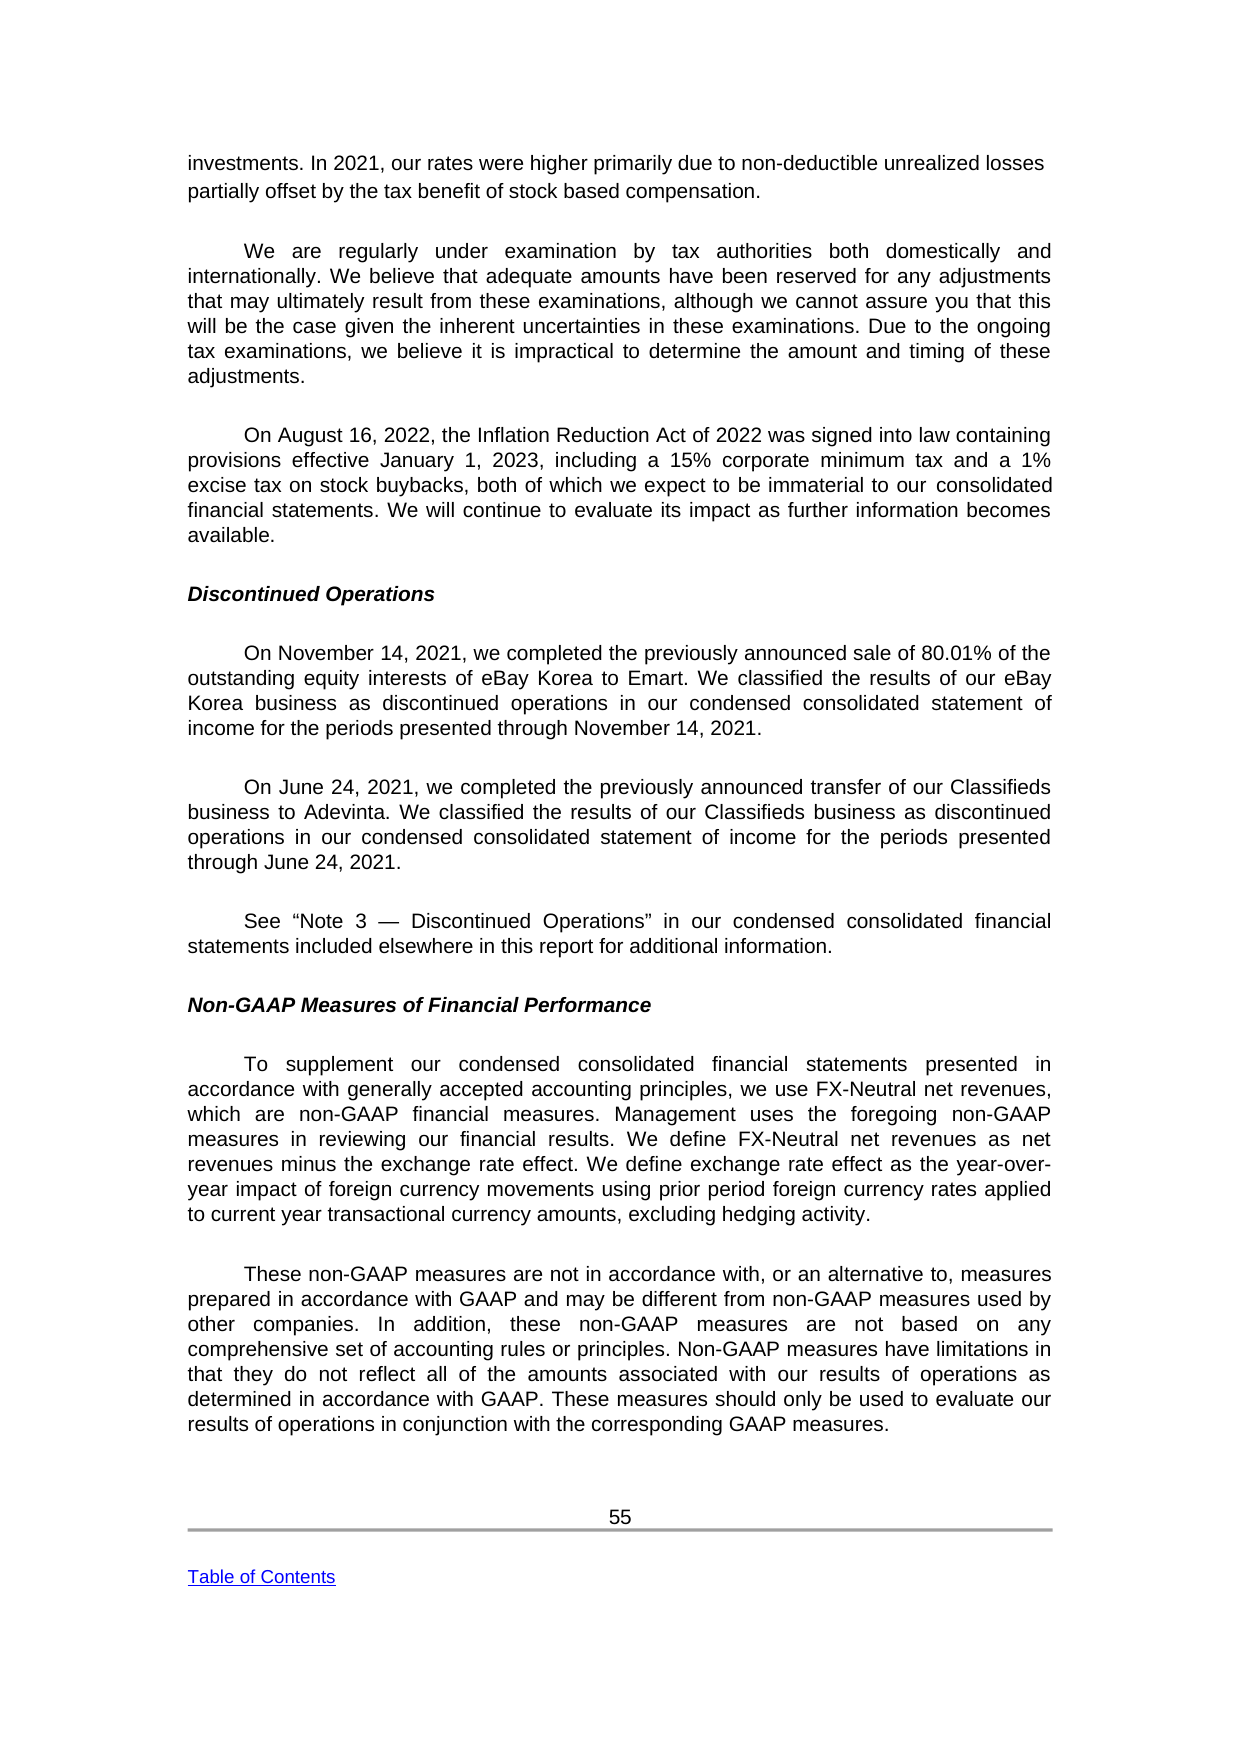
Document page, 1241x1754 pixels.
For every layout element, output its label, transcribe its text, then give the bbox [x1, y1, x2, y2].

text Discontinued Operations [187, 581, 1053, 606]
text See “Note 3 — Discontinued Operations” in our condensed consolidated financial statements included elsewhere in this report for additional information. [187, 908, 1053, 958]
text These non-GAAP measures are not in accordance with, or an alternative to, measures prepared in accordance with GAAP and may be different from non-GAAP measures used by other companies. In addition, these non-GAAP measures are not based on any comprehensive set of accounting rules or principles. Non-GAAP measures have limitations in that they do not reflect all of the amounts associated with our results of operations as determined in accordance with GAAP. These measures should only be used to evaluate our results of operations in conjunction with the corresponding GAAP measures. [187, 1260, 1053, 1435]
text On August 16, 2022, the Inflation Reduction Act of 2022 was signed into law containing provisions effective January 1, 2023, including a 15% corporate minimum tax and a 1% excise tax on stock buybacks, both of which we expect to be immaterial to our consolidated financial statements. We will continue to evaluate its impact as further information becomes available. [187, 422, 1053, 547]
text To supplement our condensed consolidated financial statements presented in accordance with generally accepted accounting principles, we use FX-Neutral net revenues, which are non-GAAP financial measures. Management uses the foregoing non-GAAP measures in reviewing our financial results. We define FX-Neutral net revenues as net revenues minus the exchange rate effect. We define exchange rate effect as the year-over-year impact of foreign currency movements using prior period foreign currency rates applied to current year transactional currency amounts, excluding hedging activity. [187, 1051, 1053, 1226]
text On November 14, 2021, we completed the previously announced sale of 80.01% of the outstanding equity interests of eBay Korea to Emart. We classified the results of our eBay Korea business as discontinued operations in our condensed consolidated statement of income for the periods presented through November 14, 2021. [187, 640, 1053, 740]
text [187, 150, 1053, 204]
text Non-GAAP Measures of Financial Performance [187, 992, 1053, 1017]
text On June 24, 2021, we completed the previously announced transfer of our Classifieds business to Adevinta. We classified the results of our Classifieds business as discontinued operations in our condensed consolidated statement of income for the periods presented through June 24, 2021. [187, 774, 1053, 874]
text We are regularly under examination by tax authorities both domestically and internationally. We believe that adequate amounts have been reserved for any adjustments that may ultimately result from these examinations, although we cannot assure you that this will be the case given the inherent uncertainties in these examinations. Due to the ongoing tax examinations, we believe it is impractical to determine the amount and timing of these adjustments. [187, 238, 1053, 388]
text Table of Contents [187, 1562, 1053, 1587]
text 55 [187, 1503, 1053, 1528]
